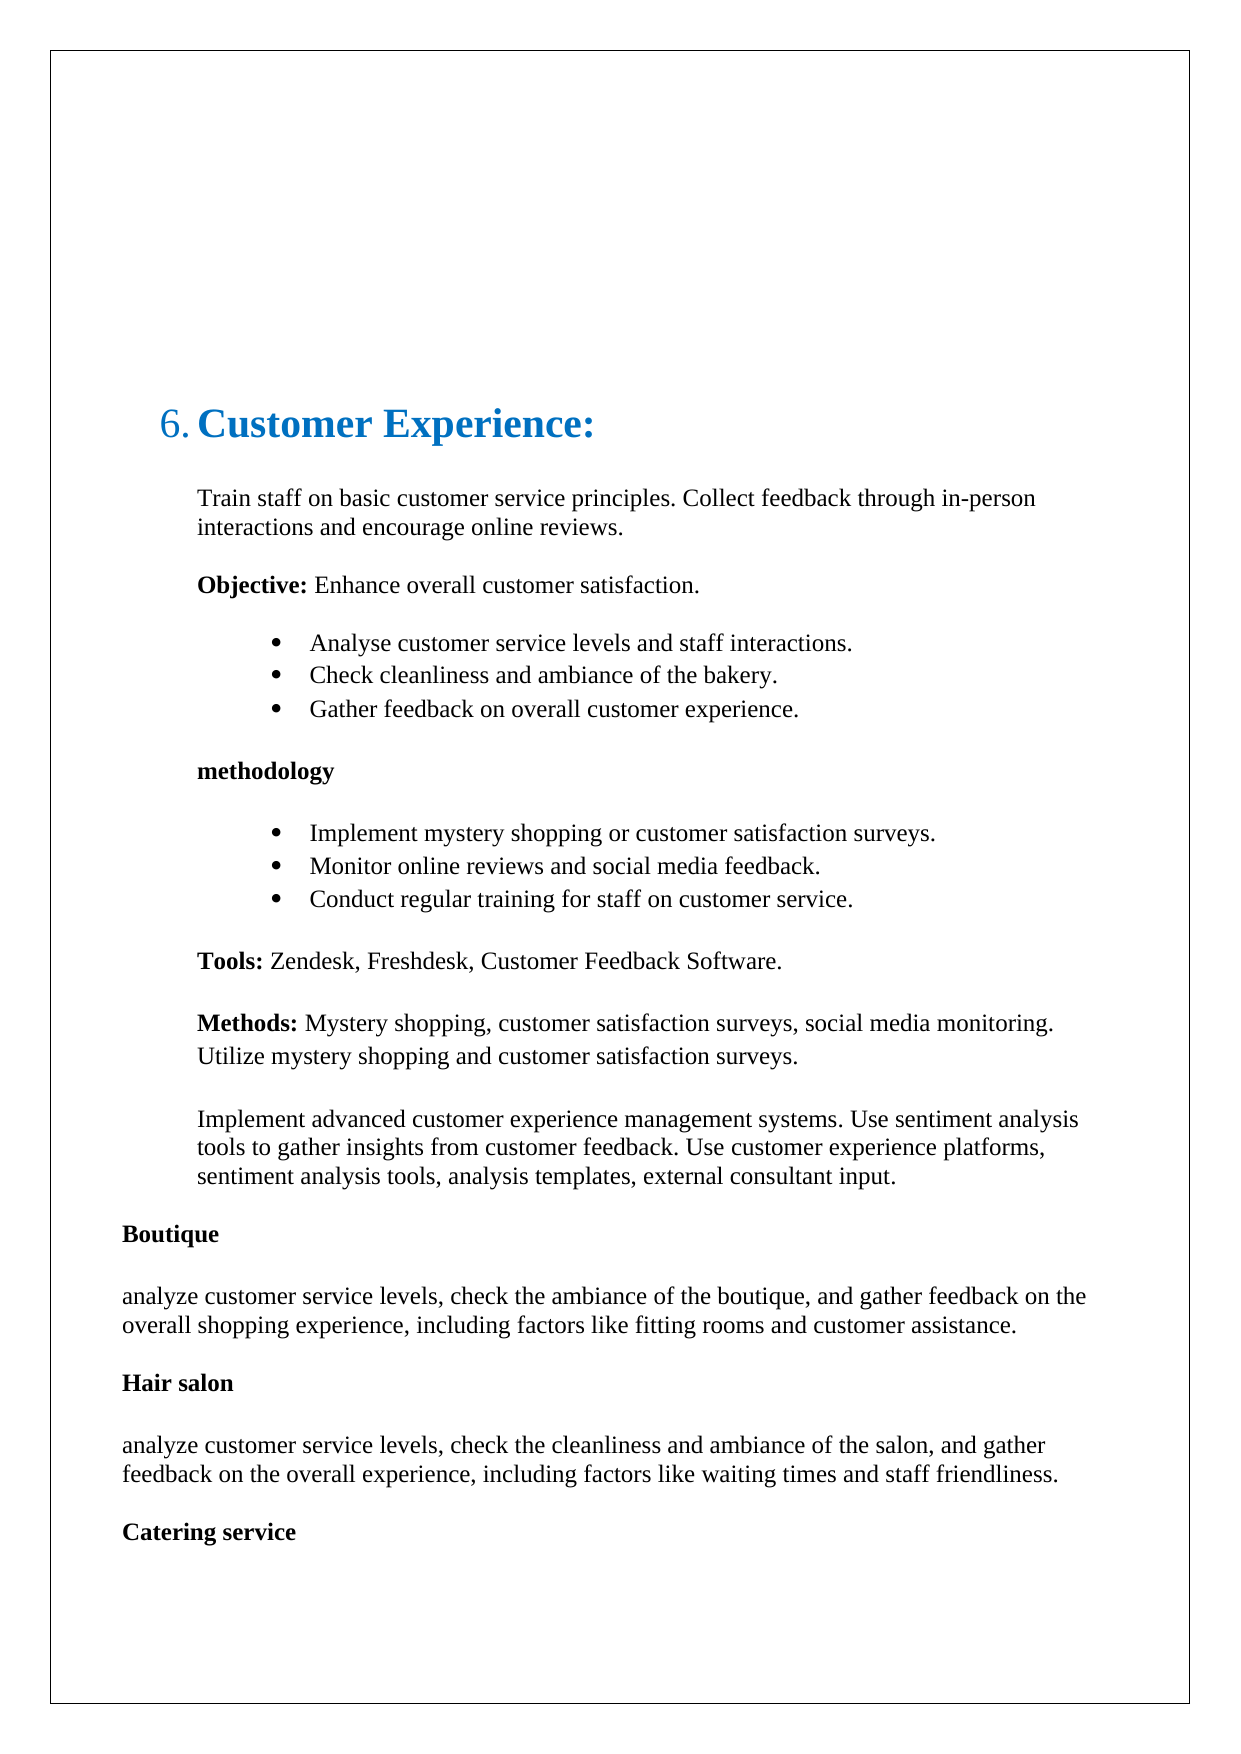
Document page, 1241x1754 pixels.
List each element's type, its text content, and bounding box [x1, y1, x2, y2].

text Catering service [122, 1517, 1090, 1546]
text Tools: Zendesk, Freshdesk, Customer Feedback Software. [197, 946, 1090, 975]
list Gather feedback on overall customer experience. [272, 694, 1090, 722]
text methodology [122, 756, 1090, 784]
text Train staff on basic customer service principles. Collect feedback through in-person interactions and encourage online reviews. [197, 483, 1090, 541]
list Check cleanliness and ambiance of the bakery. [272, 661, 1090, 689]
text Implement advanced customer experience management systems. Use sentiment analysis tools to gather insights from customer feedback. Use customer experience platforms, sentiment analysis tools, analysis templates, external consultant input. [197, 1104, 1090, 1190]
text analyze customer service levels, check the ambiance of the boutique, and gather feedback on the overall shopping experience, including factors like fitting rooms and customer assistance. [122, 1281, 1090, 1339]
text analyze customer service levels, check the cleanliness and ambiance of the salon, and gather feedback on the overall experience, including factors like waiting times and staff friendliness. [122, 1430, 1090, 1488]
text Methods: Mystery shopping, customer satisfaction surveys, social media monitoring. Utilize mystery shopping and customer satisfaction surveys. [197, 1008, 1090, 1070]
text Boutique [122, 1219, 1090, 1248]
list Analyse customer service levels and staff interactions. [272, 628, 1090, 656]
list Conduct regular training for staff on customer service. [272, 884, 1090, 913]
text Objective: Enhance overall customer satisfaction. [197, 570, 1090, 598]
text Hair salon [122, 1368, 1090, 1397]
list Implement mystery shopping or customer satisfaction surveys. [272, 818, 1090, 847]
list Monitor online reviews and social media feedback. [272, 851, 1090, 880]
list Customer Experience: [159, 399, 1090, 447]
